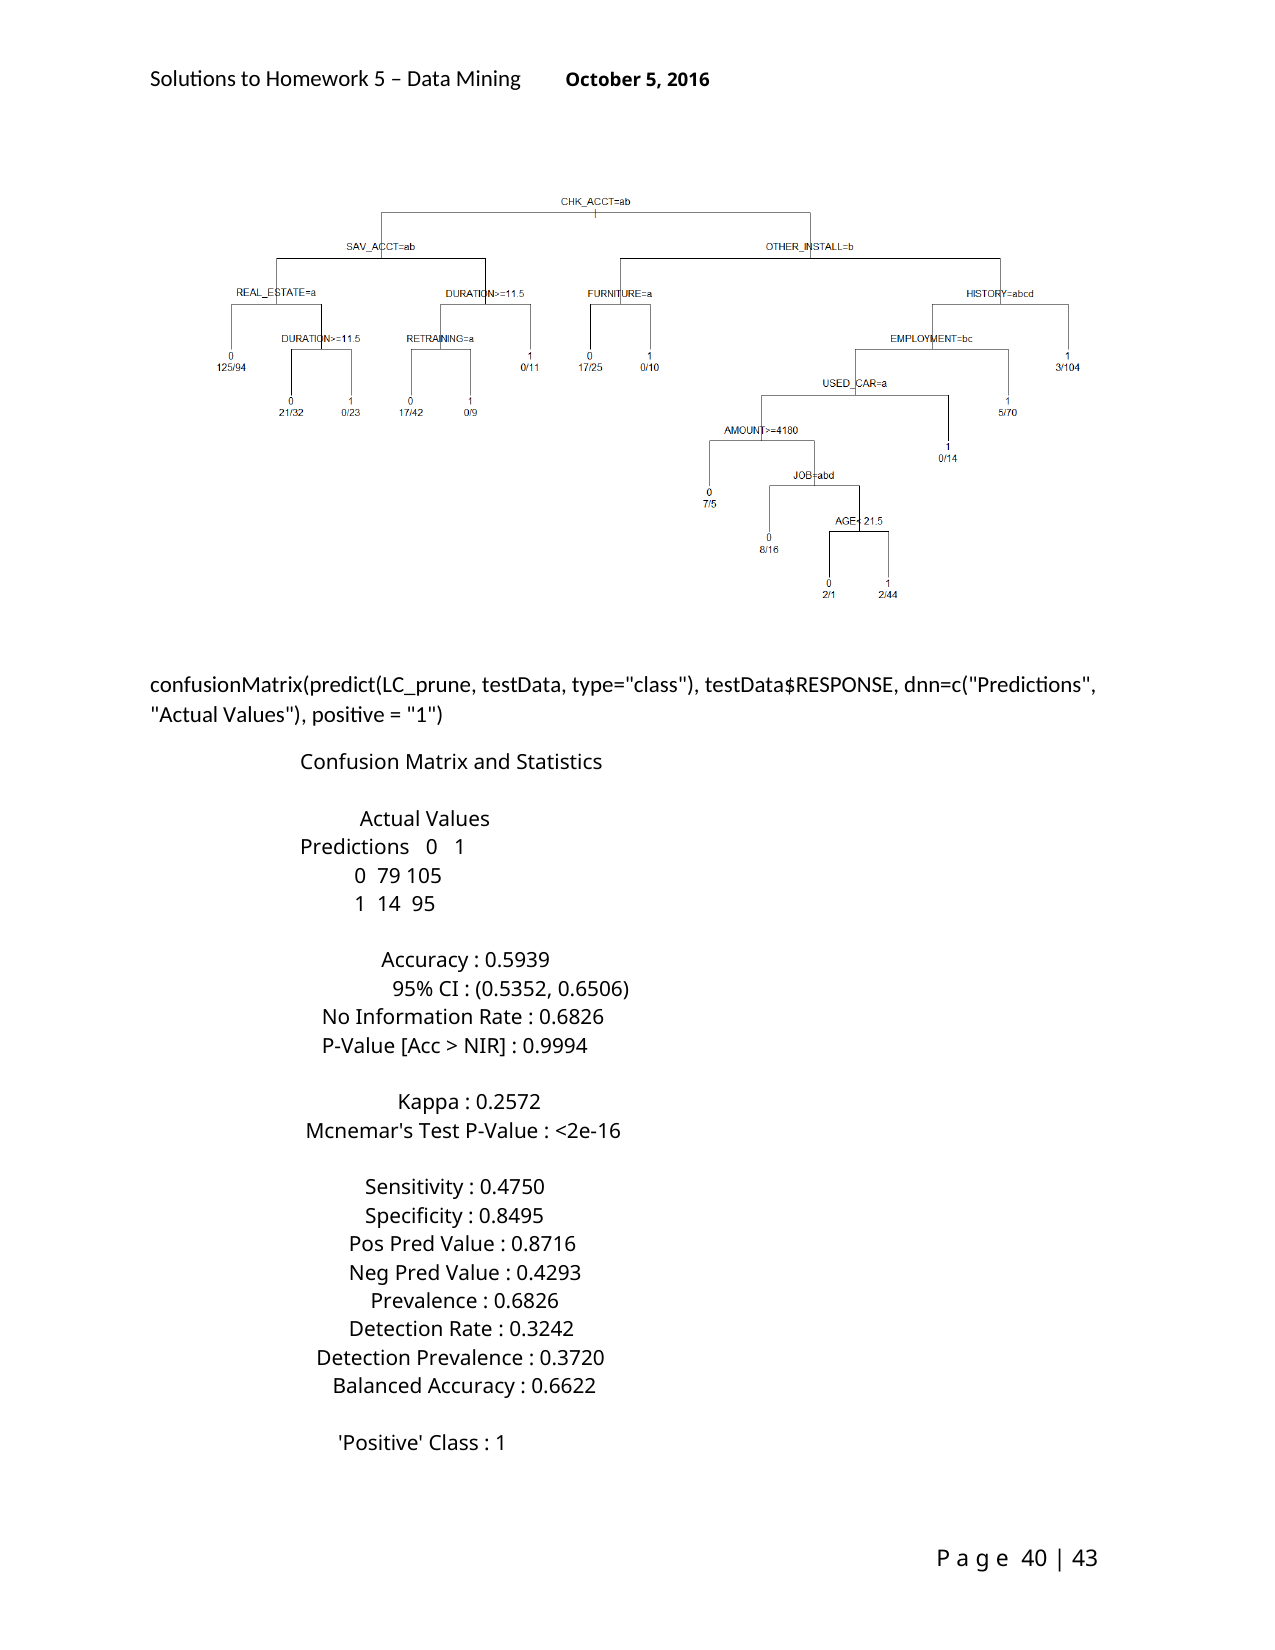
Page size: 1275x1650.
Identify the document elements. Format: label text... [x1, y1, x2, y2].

text Balanced Accuracy : 0.6622 [300, 1371, 1125, 1400]
text 95% CI : (0.5352, 0.6506) [300, 974, 1125, 1002]
text P-Value [Acc > NIR] : 0.9994 [300, 1031, 1125, 1059]
picture [150, 150, 1125, 651]
text Sensitivity : 0.4750 [300, 1172, 1125, 1201]
text 'Positive' Class : 1 [300, 1428, 1125, 1456]
text Neg Pred Value : 0.4293 [300, 1258, 1125, 1286]
text Detection Rate : 0.3242 [300, 1314, 1125, 1343]
text 0 79 105 [300, 861, 1125, 889]
text Predictions 0 1 [300, 832, 1125, 861]
text Confusion Matrix and Statistics [300, 747, 1125, 775]
text Specificity : 0.8495 [300, 1201, 1125, 1229]
text Mcnemar's Test P-Value : <2e-16 [300, 1116, 1125, 1144]
text No Information Rate : 0.6826 [300, 1002, 1125, 1031]
text Actual Values [300, 804, 1125, 832]
text Kappa : 0.2572 [300, 1087, 1125, 1116]
text confusionMatrix(predict(LC_prune, testData, type="class"), testData$RESPONSE, dnn=c("Predictions", "Actual Values"), positive = "1") [150, 670, 1125, 728]
text Prevalence : 0.6826 [300, 1286, 1125, 1314]
text Pos Pred Value : 0.8716 [300, 1229, 1125, 1258]
text 1 14 95 [300, 889, 1125, 918]
text Accuracy : 0.5939 [300, 946, 1125, 974]
text Detection Prevalence : 0.3720 [300, 1343, 1125, 1371]
